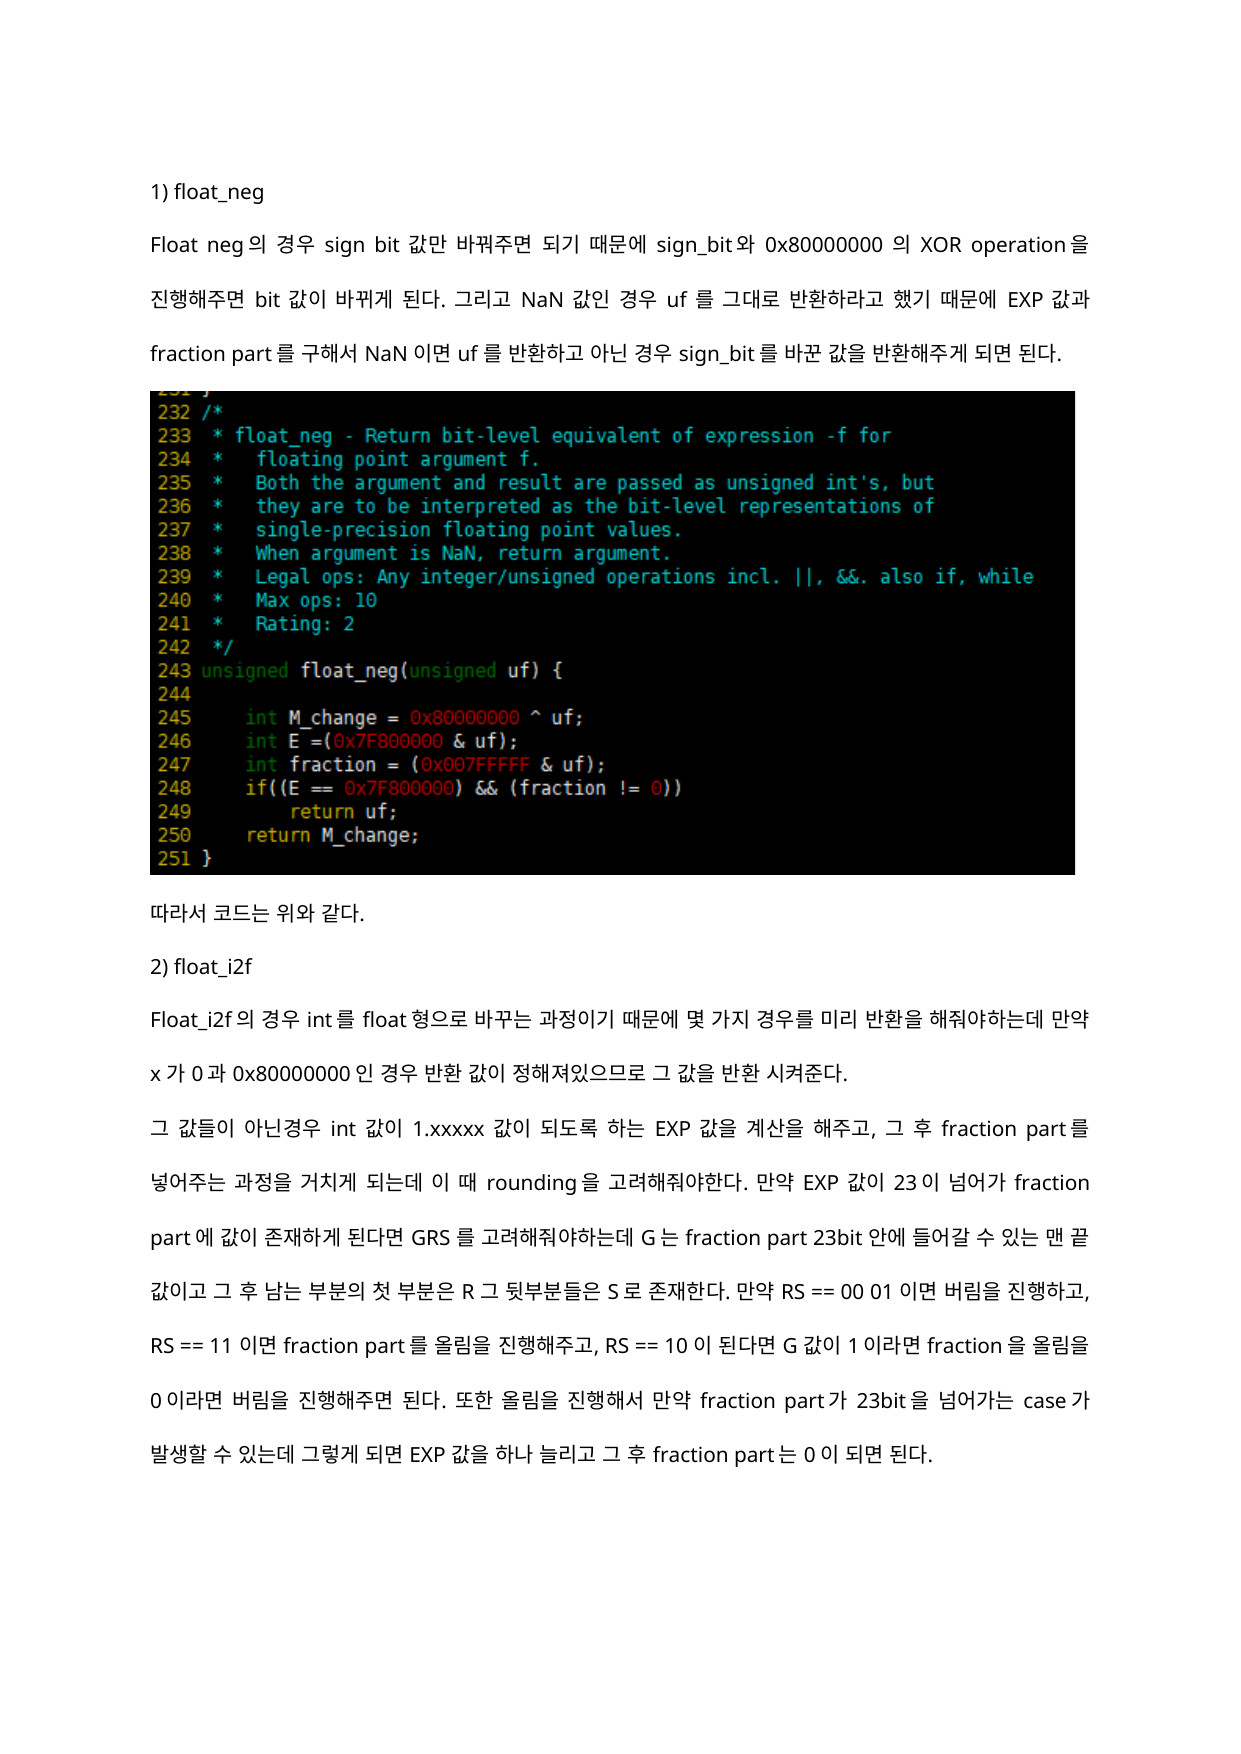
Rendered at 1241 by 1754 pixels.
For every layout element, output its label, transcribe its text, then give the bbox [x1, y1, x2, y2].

text 1) float_neg [150, 177, 1090, 206]
text 그 값들이 아닌경우 int 값이 1.xxxxx 값이 되도록 하는 EXP 값을 계산을 해주고, 그 후 fraction part를 넣어주는 과정을 거치게 되는데 이 때 rounding을 고려해줘야한다. 만약 EXP 값이 23이 넘어가 fraction part에 값이 존재하게 된다면 GRS 를 고려해줘야하는데 G는 fraction part 23bit 안에 들어갈 수 있는 맨 끝 값이고 그 후 남는 부분의 첫 부분은 R 그 뒷부분들은 S로 존재한다. 만약 RS == 00 01 이면 버림을 진행하고, RS == 11 이면 fraction part를 올림을 진행해주고, RS == 10 이 된다면 G 값이 1이라면 fraction을 올림을 0이라면 버림을 진행해주면 된다. 또한 올림을 진행해서 만약 fraction part가 23bit을 넘어가는 case가 발생할 수 있는데 그렇게 되면 EXP 값을 하나 늘리고 그 후 fraction part는 0이 되면 된다. [150, 1112, 1090, 1469]
text 따라서 코드는 위와 같다. [150, 897, 1090, 928]
picture [150, 391, 1075, 875]
text Float neg의 경우 sign bit 값만 바꿔주면 되기 때문에 sign_bit와 0x80000000 의 XOR operation을 진행해주면 bit 값이 바뀌게 된다. 그리고 NaN 값인 경우 uf 를 그대로 반환하라고 했기 때문에 EXP 값과 fraction part를 구해서 NaN 이면 uf 를 반환하고 아닌 경우 sign_bit를 바꾼 값을 반환해주게 되면 된다. [150, 228, 1090, 368]
text Float_i2f의 경우 int를 float형으로 바꾸는 과정이기 때문에 몇 가지 경우를 미리 반환을 해줘야하는데 만약 x 가 0과 0x80000000인 경우 반환 값이 정해져있으므로 그 값을 반환 시켜준다. [150, 1003, 1090, 1088]
text 2) float_i2f [150, 952, 1090, 980]
